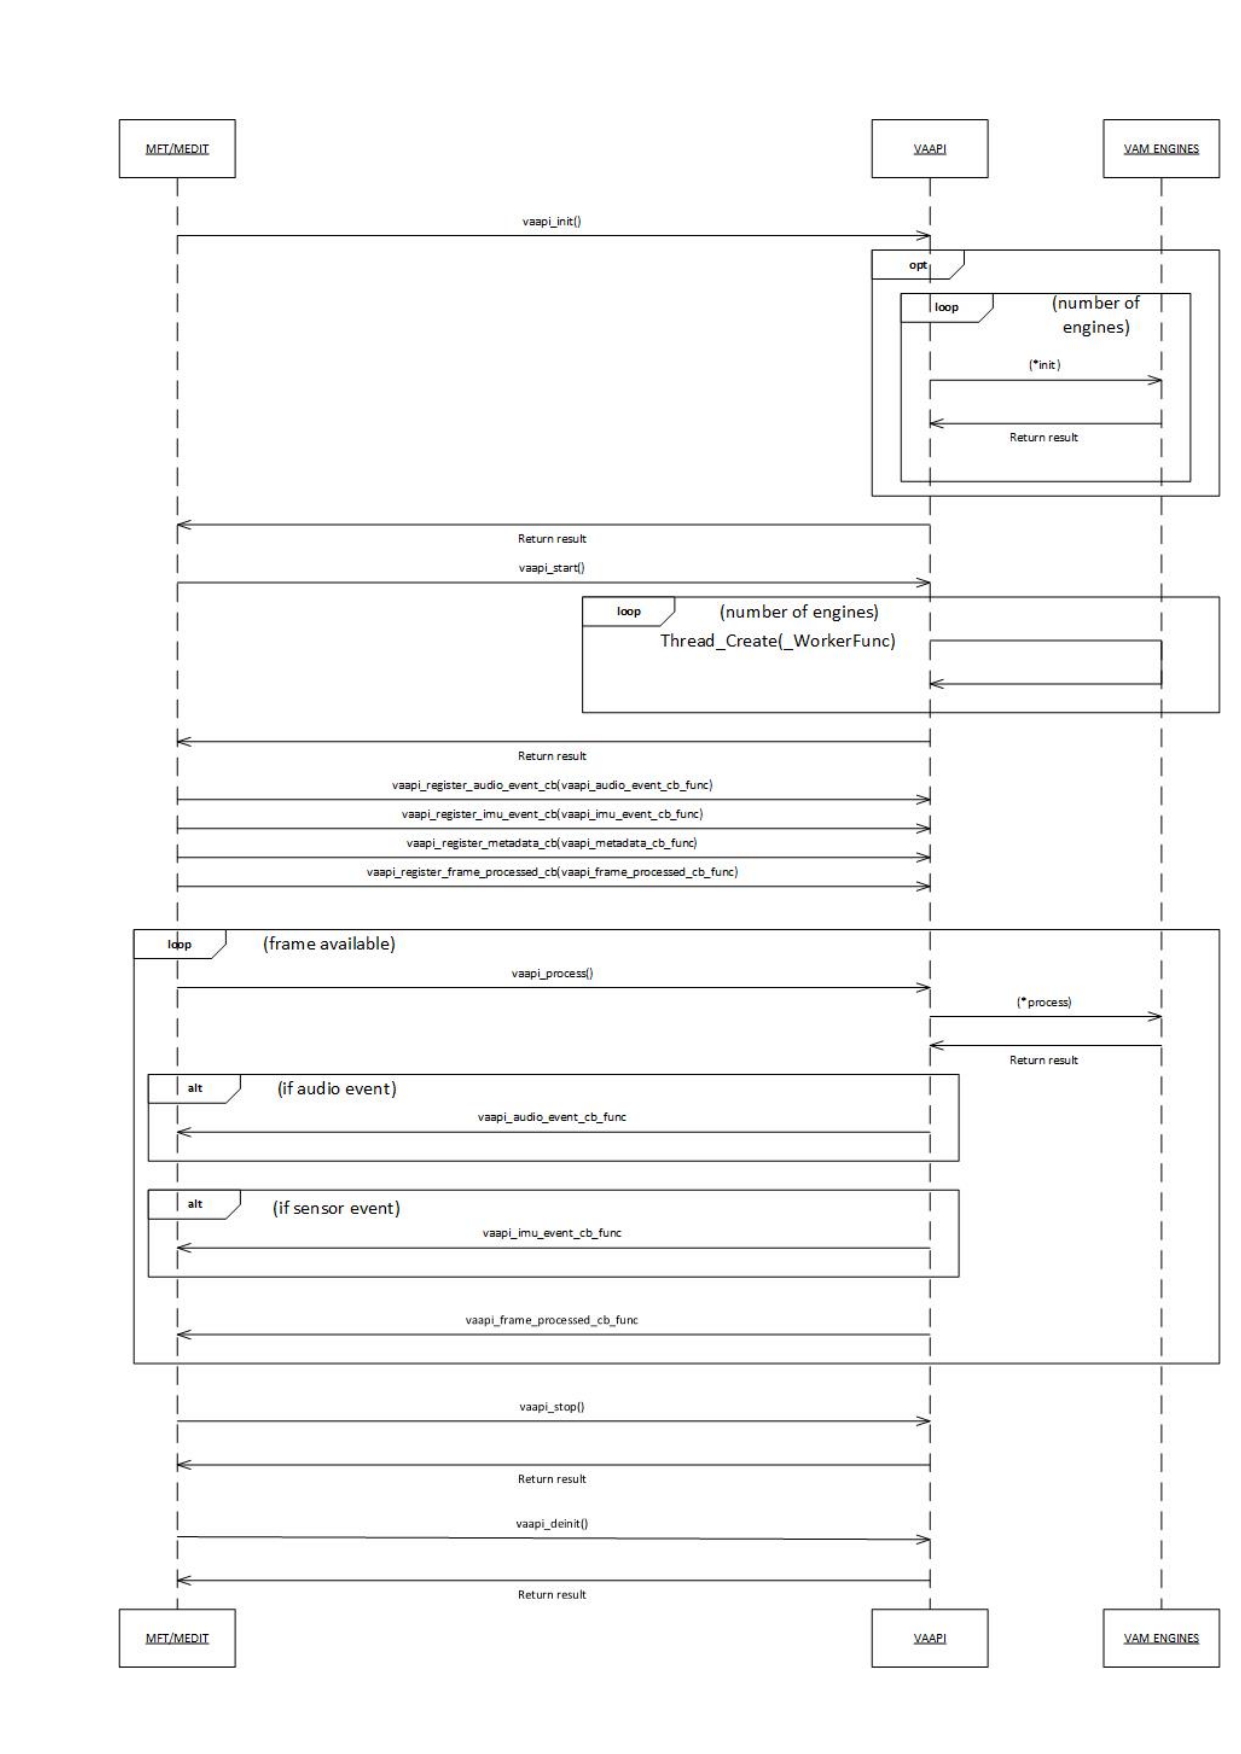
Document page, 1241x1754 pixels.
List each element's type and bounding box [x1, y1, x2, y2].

picture [118, 118, 1221, 1669]
